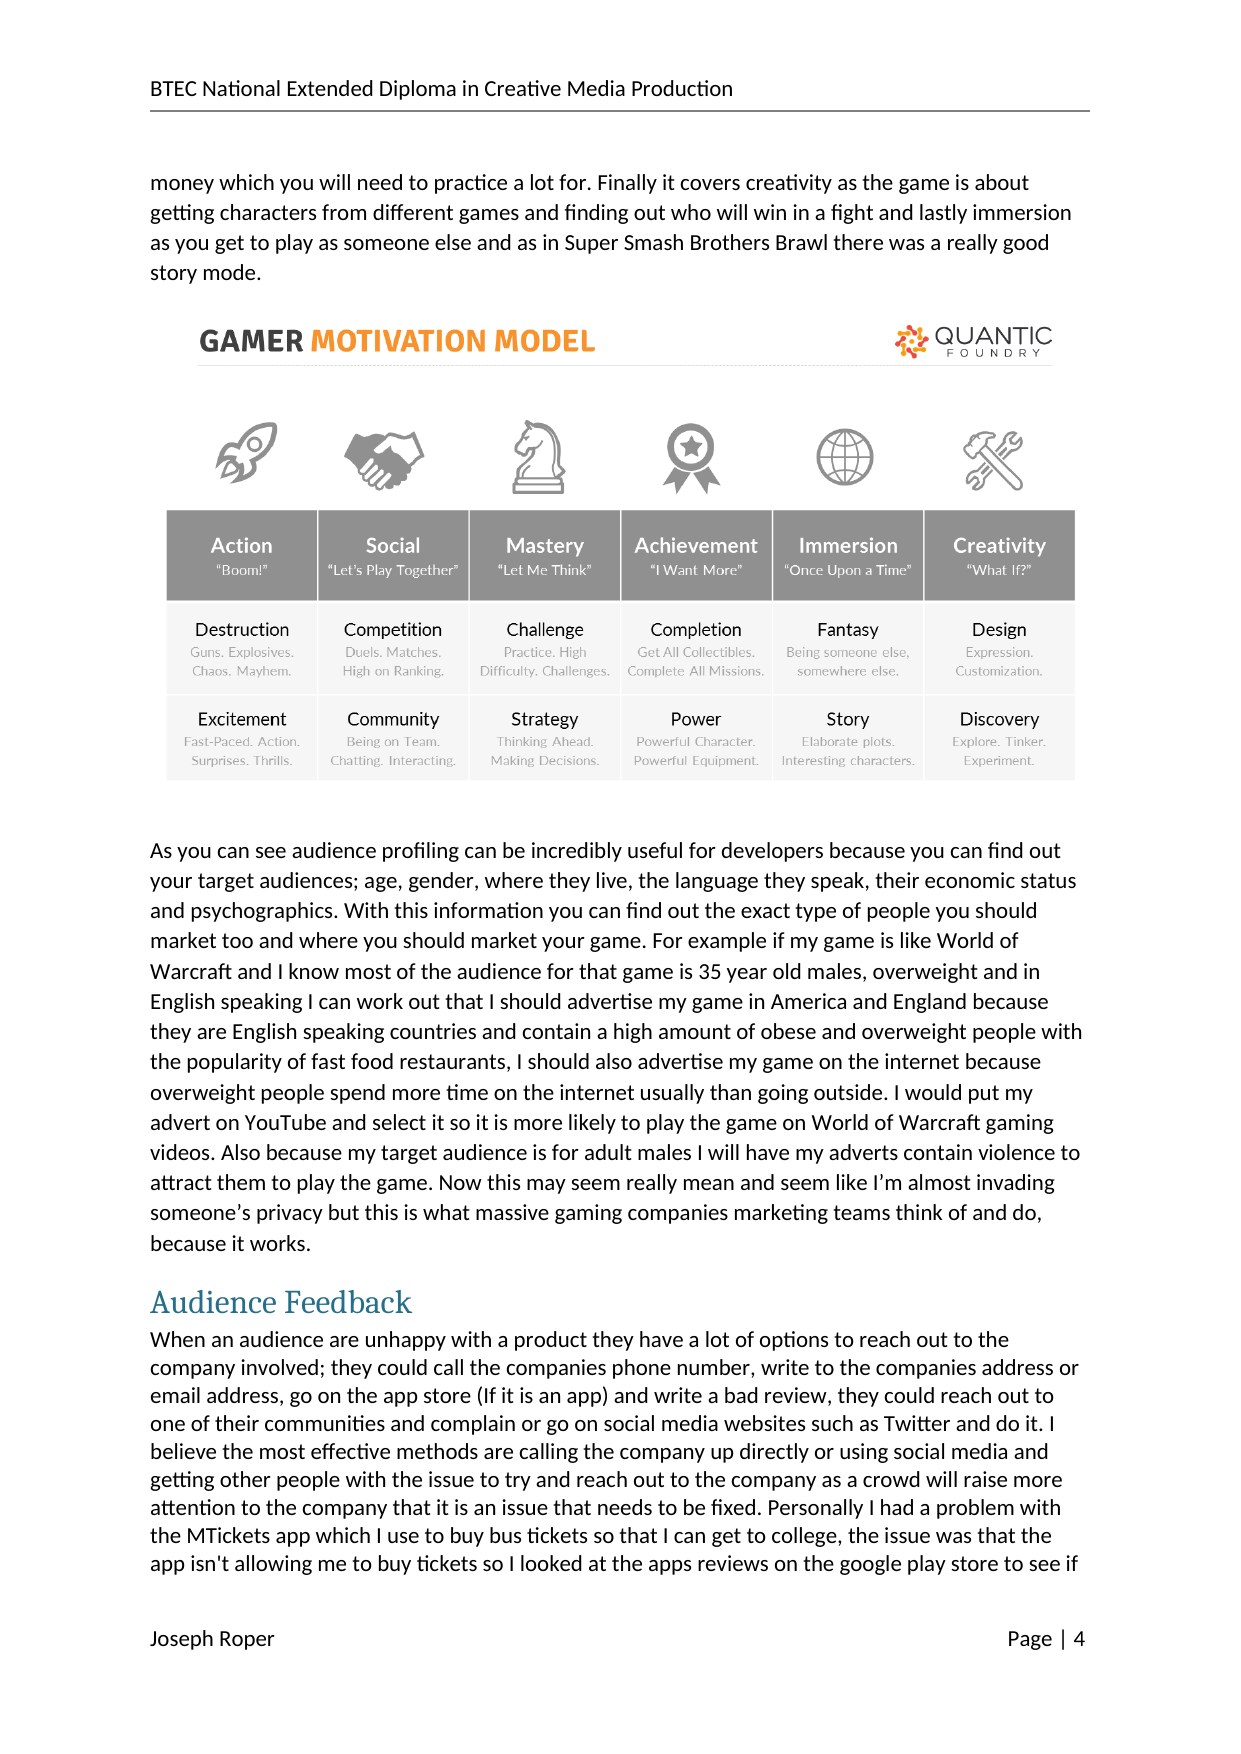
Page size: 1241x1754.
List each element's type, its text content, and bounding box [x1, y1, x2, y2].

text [150, 1325, 1090, 1577]
subtitle Audience Feedback [150, 1284, 1090, 1322]
text As you can see audience profiling can be incredibly useful for developers because you can find out your target audiences; age, gender, where they live, the language they speak, their economic status and psychographics. With this information you can find out the exact type of people you should market too and where you should market your game. For example if my game is like World of Warcraft and I know most of the audience for that game is 35 year old males, overweight and in English speaking I can work out that I should advertise my game in America and England because they are English speaking countries and contain a high amount of obese and overweight people with the popularity of fast food restaurants, I should also advertise my game on the internet because overweight people spend more time on the internet usually than going outside. I would put my advert on YouTube and select it so it is more likely to play the game on World of Warcraft gaming videos. Also because my target audience is for adult males I will have my adverts contain violence to attract them to play the game. Now this may seem really mean and seem like I’m almost invading someone’s privacy but this is what massive gaming companies marketing teams think of and do, because it works. [150, 836, 1090, 1257]
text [150, 168, 1090, 288]
picture [150, 288, 1091, 818]
